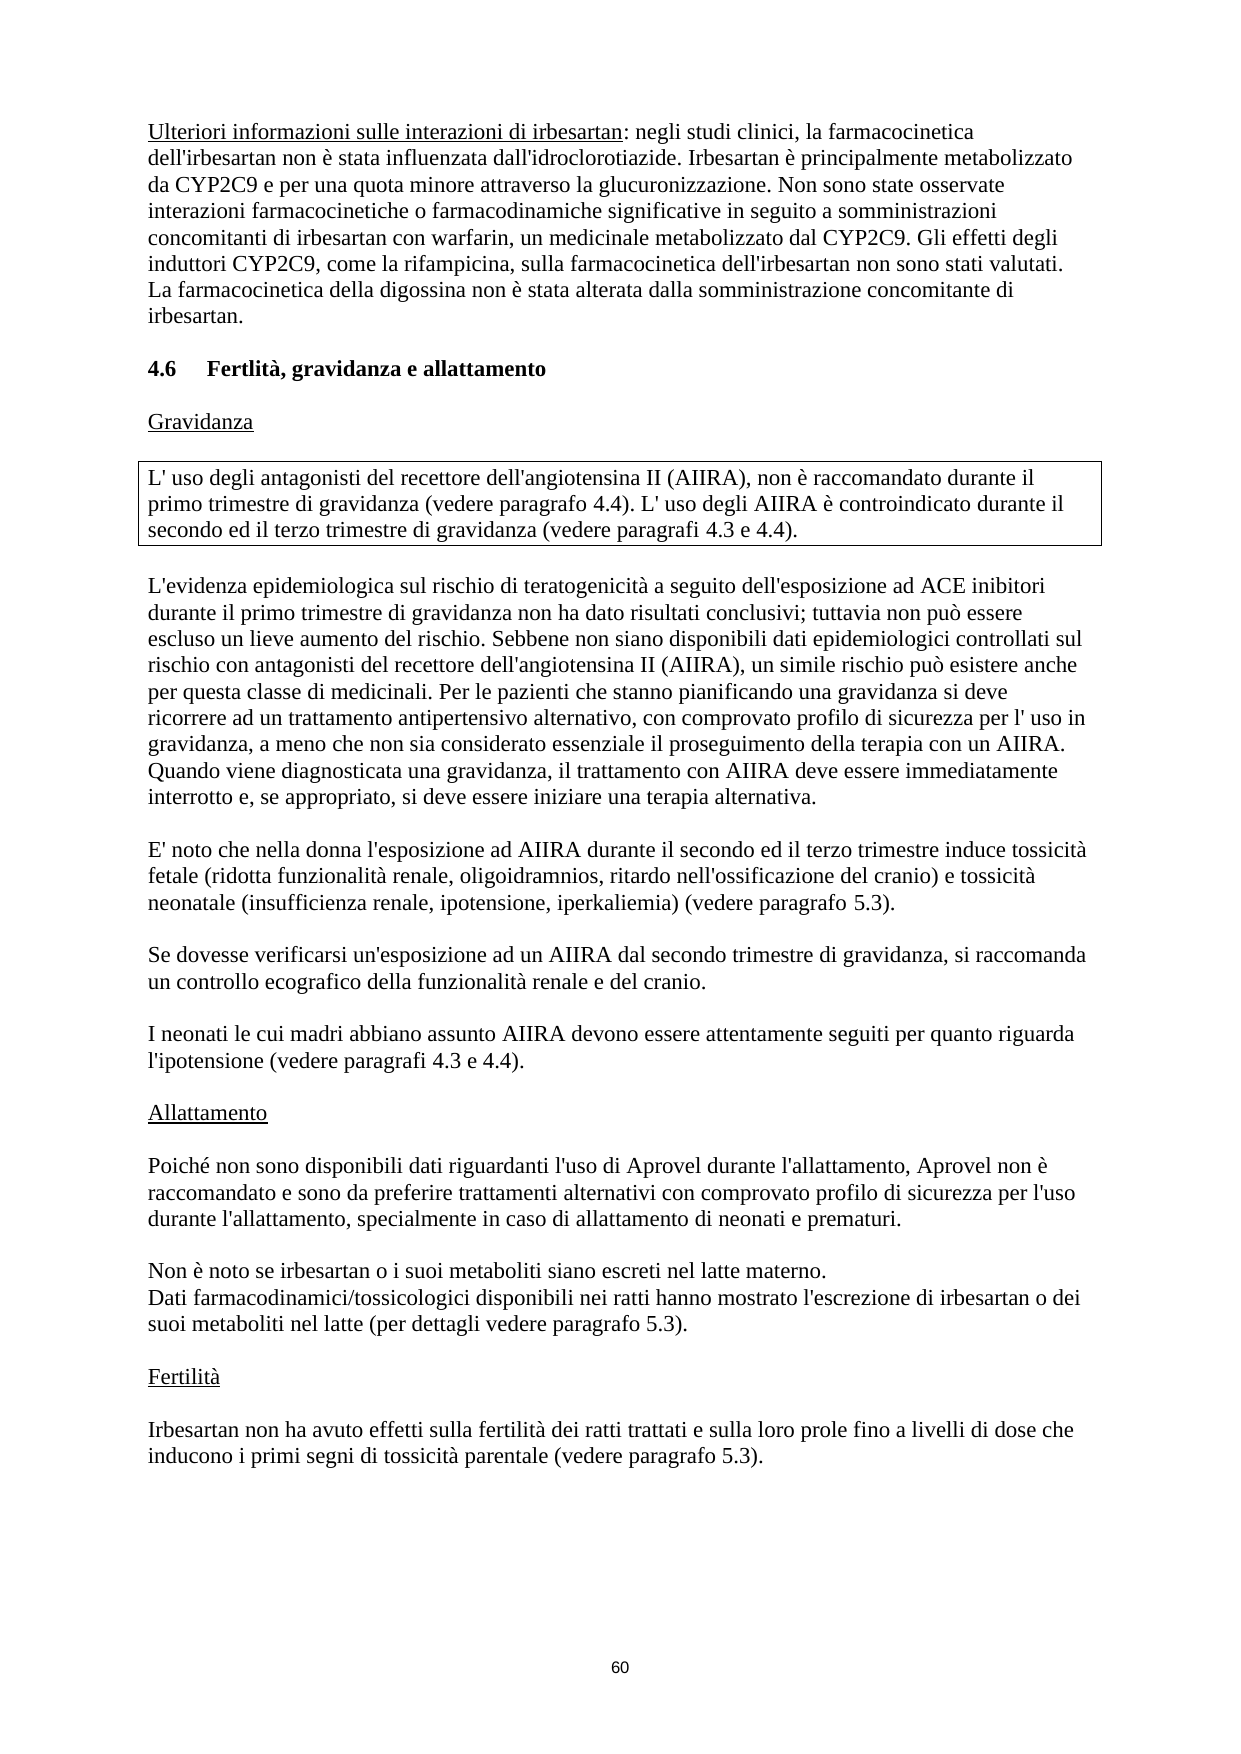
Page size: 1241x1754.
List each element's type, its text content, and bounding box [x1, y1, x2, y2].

text Fertilità [148, 1363, 1093, 1389]
text Dati farmacodinamici/tossicologici disponibili nei ratti hanno mostrato l'escrezione di irbesartan o dei suoi metaboliti nel latte (per dettagli vedere paragrafo 5.3). [148, 1284, 1093, 1337]
text L'evidenza epidemiologica sul rischio di teratogenicità a seguito dell'esposizione ad ACE inibitori durante il primo trimestre di gravidanza non ha dato risultati conclusivi; tuttavia non può essere escluso un lieve aumento del rischio. Sebbene non siano disponibili dati epidemiologici controllati sul rischio con antagonisti del recettore dell'angiotensina II (AIIRA), un simile rischio può esistere anche per questa classe di medicinali. Per le pazienti che stanno pianificando una gravidanza si deve ricorrere ad un trattamento antipertensivo alternativo, con comprovato profilo di sicurezza per l' uso in gravidanza, a meno che non sia considerato essenziale il proseguimento della terapia con un AIIRA. Quando viene diagnosticata una gravidanza, il trattamento con AIIRA deve essere immediatamente interrotto e, se appropriato, si deve essere iniziare una terapia alternativa. [148, 572, 1093, 809]
subtitle 4.6 Fertlità, gravidanza e allattamento [148, 355, 1093, 382]
text L' uso degli antagonisti del recettore dell'angiotensina II (AIIRA), non è raccomandato durante il primo trimestre di gravidanza (vedere paragrafo 4.4). L' uso degli AIIRA è controindicato durante il secondo ed il terzo trimestre di gravidanza (vedere paragrafi 4.3 e 4.4). [139, 462, 1101, 545]
text Ulteriori informazioni sulle interazioni di irbesartan: negli studi clinici, la farmacocinetica dell'irbesartan non è stata influenzata dall'idroclorotiazide. Irbesartan è principalmente metabolizzato da CYP2C9 e per una quota minore attraverso la glucuronizzazione. Non sono state osservate interazioni farmacocinetiche o farmacodinamiche significative in seguito a somministrazioni concomitanti di irbesartan con warfarin, un medicinale metabolizzato dal CYP2C9. Gli effetti degli induttori CYP2C9, come la rifampicina, sulla farmacocinetica dell'irbesartan non sono stati valutati. La farmacocinetica della digossina non è stata alterata dalla somministrazione concomitante di irbesartan. [148, 118, 1093, 329]
text Gravidanza [148, 408, 1093, 434]
text Non è noto se irbesartan o i suoi metaboliti siano escreti nel latte materno. [148, 1258, 1093, 1284]
text Irbesartan non ha avuto effetti sulla fertilità dei ratti trattati e sulla loro prole fino a livelli di dose che inducono i primi segni di tossicità parentale (vedere paragrafo 5.3). [148, 1416, 1093, 1468]
text Allattamento [148, 1099, 1093, 1126]
text E' noto che nella donna l'esposizione ad AIIRA durante il secondo ed il terzo trimestre induce tossicità fetale (ridotta funzionalità renale, oligoidramnios, ritardo nell'ossificazione del cranio) e tossicità neonatale (insufficienza renale, ipotensione, iperkaliemia) (vedere paragrafo 5.3). [148, 836, 1093, 915]
text Se dovesse verificarsi un'esposizione ad un AIIRA dal secondo trimestre di gravidanza, si raccomanda un controllo ecografico della funzionalità renale e del cranio. [148, 941, 1093, 994]
text I neonati le cui madri abbiano assunto AIIRA devono essere attentamente seguiti per quanto riguarda l'ipotensione (vedere paragrafi 4.3 e 4.4). [148, 1020, 1093, 1073]
text Poiché non sono disponibili dati riguardanti l'uso di Aprovel durante l'allattamento, Aprovel non è raccomandato e sono da preferire trattamenti alternativi con comprovato profilo di sicurezza per l'uso durante l'allattamento, specialmente in caso di allattamento di neonati e prematuri. [148, 1152, 1093, 1231]
